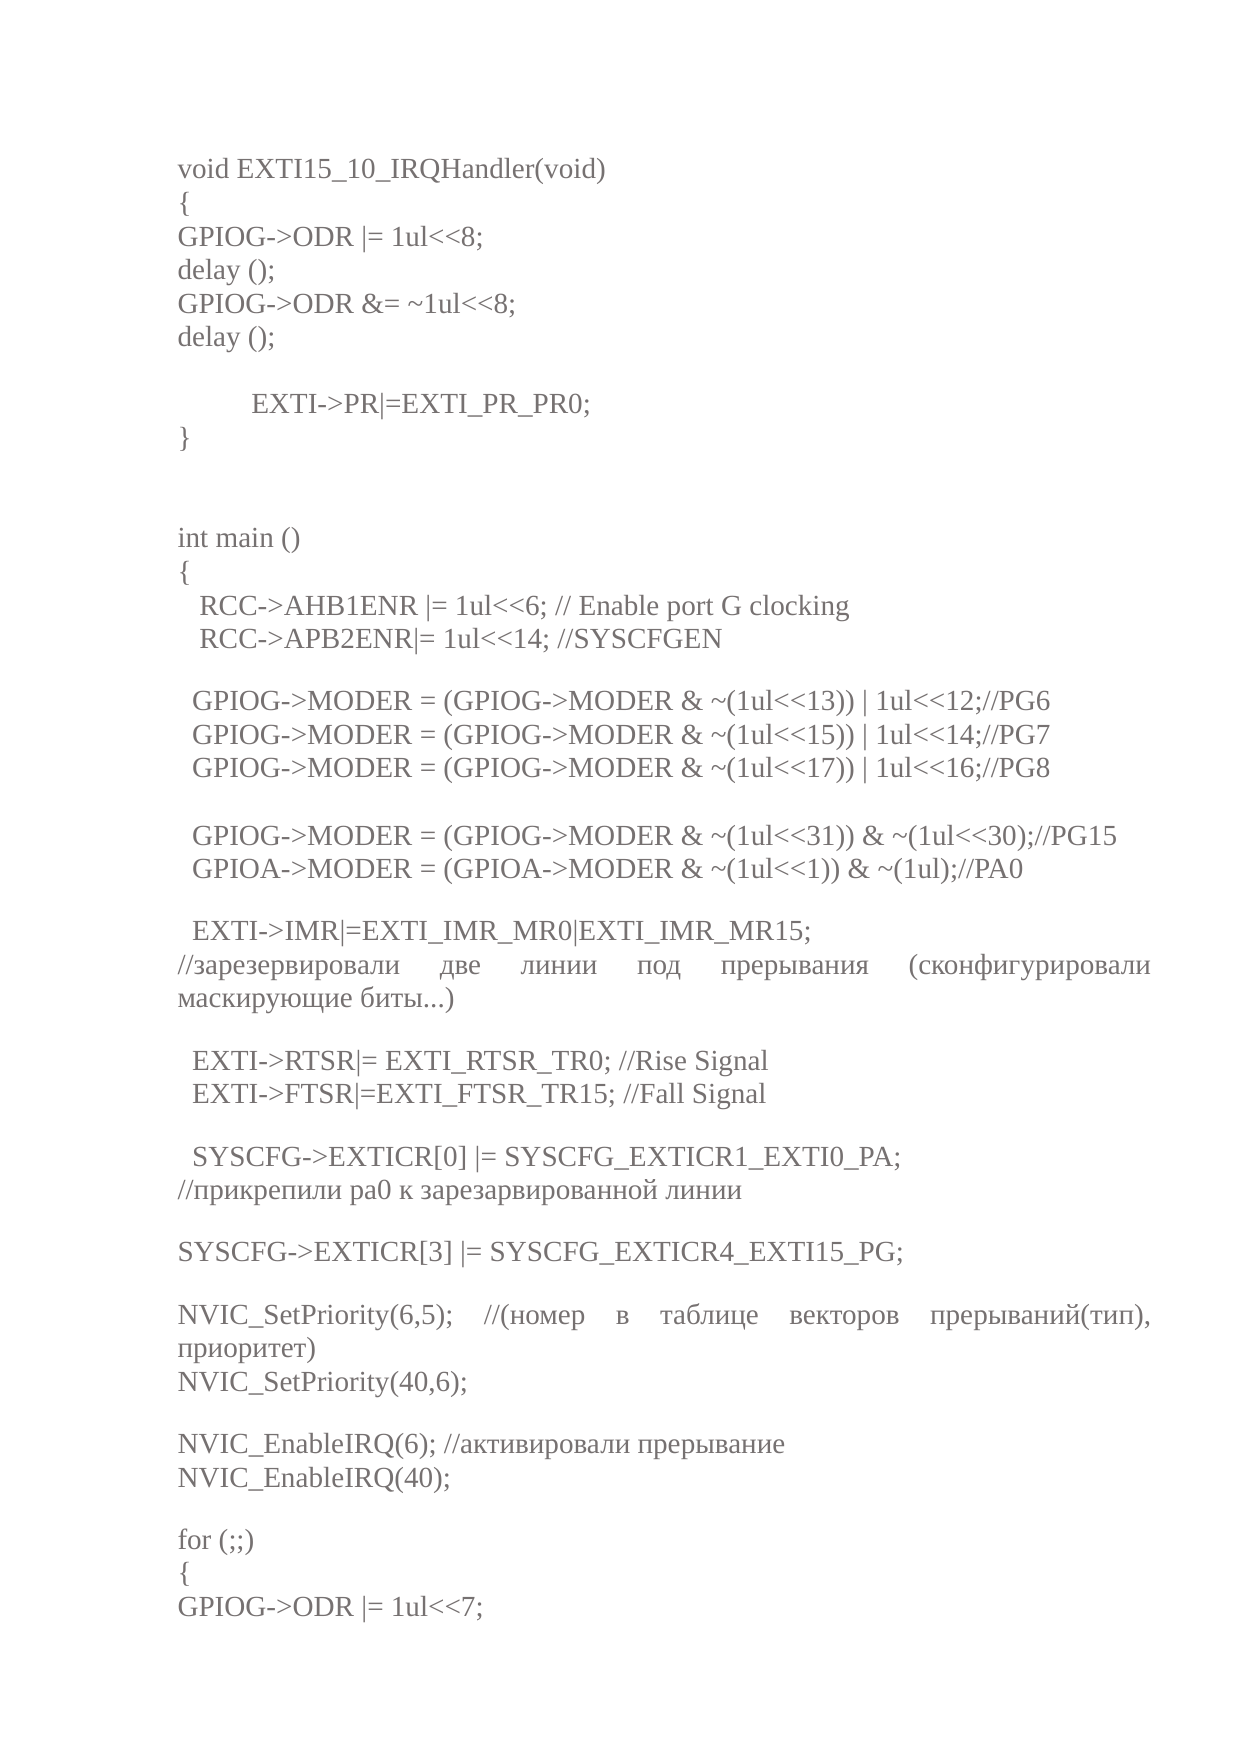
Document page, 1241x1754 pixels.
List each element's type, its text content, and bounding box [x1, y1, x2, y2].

text SYSCFG->EXTICR[0] |= SYSCFG_EXTICR1_EXTI0_PA; [177, 1139, 1152, 1172]
text { [177, 1556, 1152, 1589]
text GPIOG->MODER = (GPIOG->MODER & ~(1ul<<13)) | 1ul<<12;//PG6 [177, 683, 1152, 717]
text NVIC_EnableIRQ(40); [177, 1460, 1152, 1493]
text RCC->APB2ENR|= 1ul<<14; //SYSCFGEN [177, 621, 1152, 655]
text NVIC_EnableIRQ(6); //активировали прерывание [177, 1426, 1152, 1460]
text int main () [177, 521, 1152, 554]
text } [177, 420, 1152, 453]
text GPIOG->ODR &= ~1ul<<8; [177, 286, 1152, 319]
text EXTI->IMR|=EXTI_IMR_MR0|EXTI_IMR_MR15; [177, 913, 1152, 947]
text delay (); [177, 319, 1152, 353]
text { [177, 554, 1152, 588]
text GPIOG->MODER = (GPIOG->MODER & ~(1ul<<17)) | 1ul<<16;//PG8 [177, 751, 1152, 784]
text EXTI->FTSR|=EXTI_FTSR_TR15; //Fall Signal [177, 1076, 1152, 1110]
text GPIOG->ODR |= 1ul<<7; [177, 1589, 1152, 1623]
text GPIOG->MODER = (GPIOG->MODER & ~(1ul<<15)) | 1ul<<14;//PG7 [177, 717, 1152, 751]
text { [177, 185, 1152, 219]
text EXTI->RTSR|= EXTI_RTSR_TR0; //Rise Signal [177, 1043, 1152, 1076]
text //зарезервировали две линии под прерывания (сконфигурировали маскирующие биты...) [177, 947, 1152, 1014]
text //прикрепили pa0 к зарезарвированной линии [177, 1172, 1152, 1206]
text NVIC_SetPriority(6,5); //(номер в таблице векторов прерываний(тип), приоритет) [177, 1297, 1152, 1364]
text SYSCFG->EXTICR[3] |= SYSCFG_EXTICR4_EXTI15_PG; [177, 1234, 1152, 1268]
text for (;;) [177, 1522, 1152, 1556]
text RCC->AHB1ENR |= 1ul<<6; // Enable port G clocking [177, 588, 1152, 621]
text void EXTI15_10_IRQHandler(void) [177, 152, 1152, 185]
text GPIOG->ODR |= 1ul<<8; [177, 219, 1152, 252]
text EXTI->PR|=EXTI_PR_PR0; [177, 386, 1152, 420]
text GPIOG->MODER = (GPIOG->MODER & ~(1ul<<31)) & ~(1ul<<30);//PG15 [177, 818, 1152, 851]
text delay (); [177, 252, 1152, 286]
text GPIOA->MODER = (GPIOA->MODER & ~(1ul<<1)) & ~(1ul);//PA0 [177, 851, 1152, 885]
text NVIC_SetPriority(40,6); [177, 1364, 1152, 1397]
